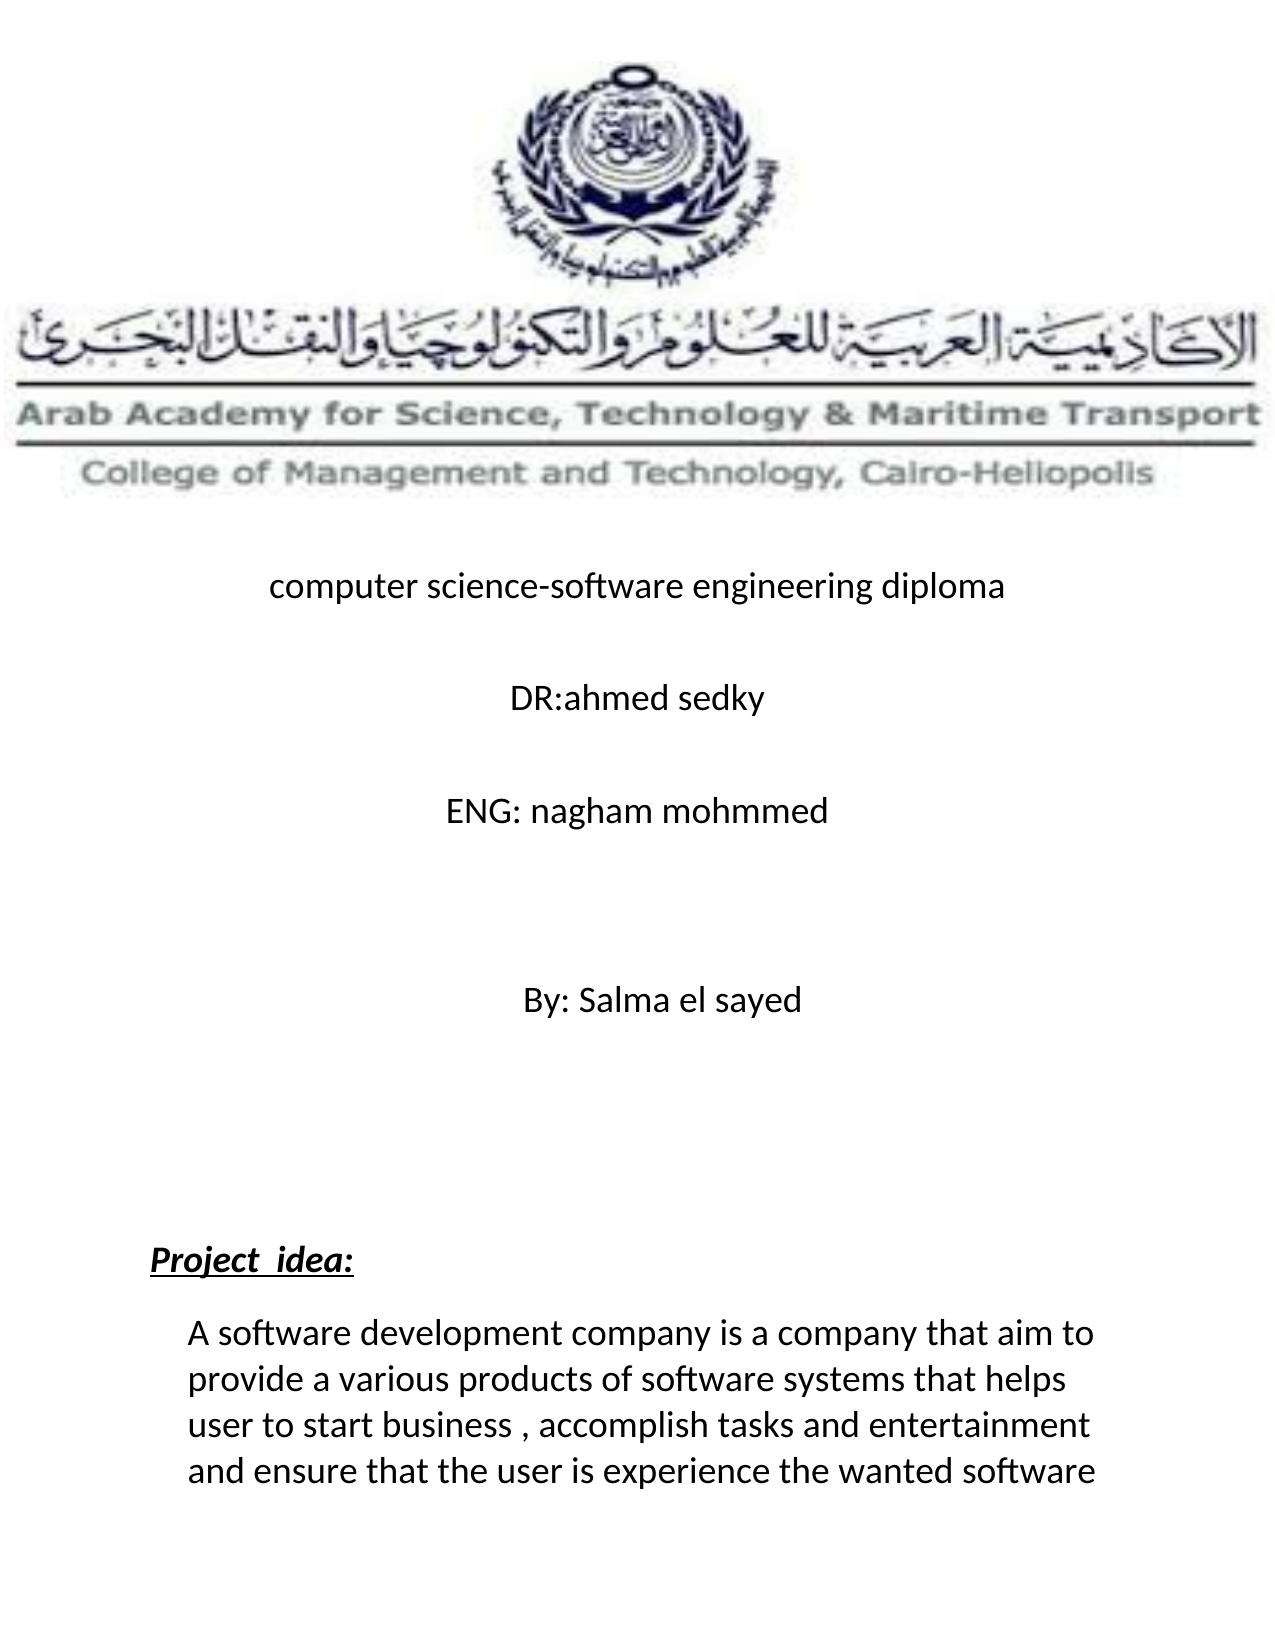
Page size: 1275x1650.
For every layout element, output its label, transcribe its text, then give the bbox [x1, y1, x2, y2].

text By: Salma el sayed [150, 976, 1125, 1022]
text ENG: nagham mohmmed [150, 787, 1125, 833]
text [187, 1309, 1125, 1493]
text Project idea: [150, 1236, 1125, 1282]
text computer science-software engineering diploma [150, 562, 1125, 608]
text DR:ahmed sedky [150, 674, 1125, 720]
picture [3, 61, 1275, 505]
